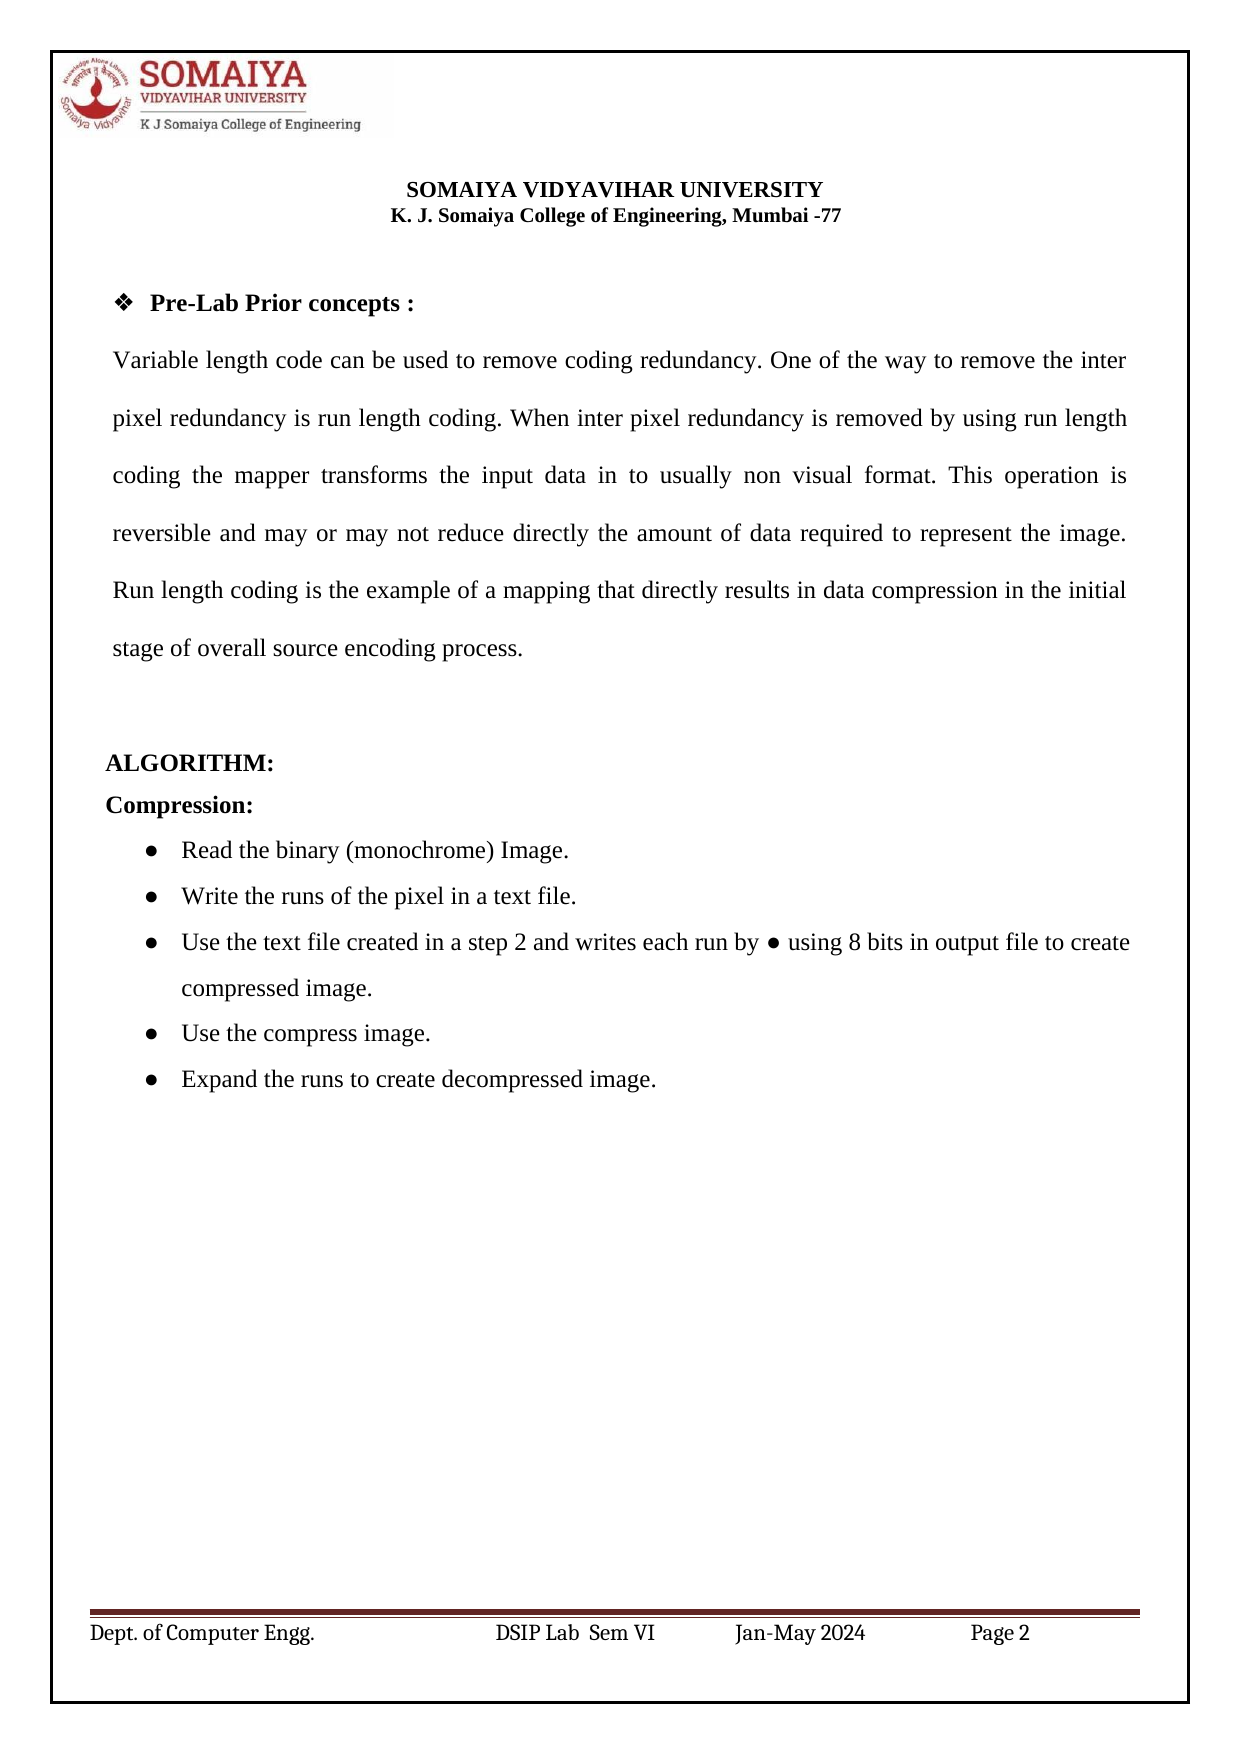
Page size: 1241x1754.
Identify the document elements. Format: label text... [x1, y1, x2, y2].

list Expand the runs to create decompressed image. [144, 1064, 1140, 1093]
text Compression: [105, 790, 1140, 818]
list Use the text file created in a step 2 and writes each run by ● using 8 bits in output file to create compressed image. [144, 927, 1140, 1002]
text Variable length code can be used to remove coding redundancy. One of the way to remove the inter pixel redundancy is run length coding. When inter pixel redundancy is removed by using run length coding the mapper transforms the input data in to usually non visual format. This operation is reversible and may or may not reduce directly the amount of data required to represent the image. Run length coding is the example of a mapping that directly results in data compression in the initial stage of overall source encoding process. [112, 345, 1128, 661]
subtitle Pre-Lab Prior concepts : [112, 284, 1140, 319]
text ALGORITHM: [105, 748, 1140, 776]
picture [58, 53, 394, 138]
list Write the runs of the pixel in a text file. [144, 881, 1140, 910]
list Read the binary (monochrome) Image. [144, 835, 1140, 864]
list Use the compress image. [144, 1018, 1140, 1047]
